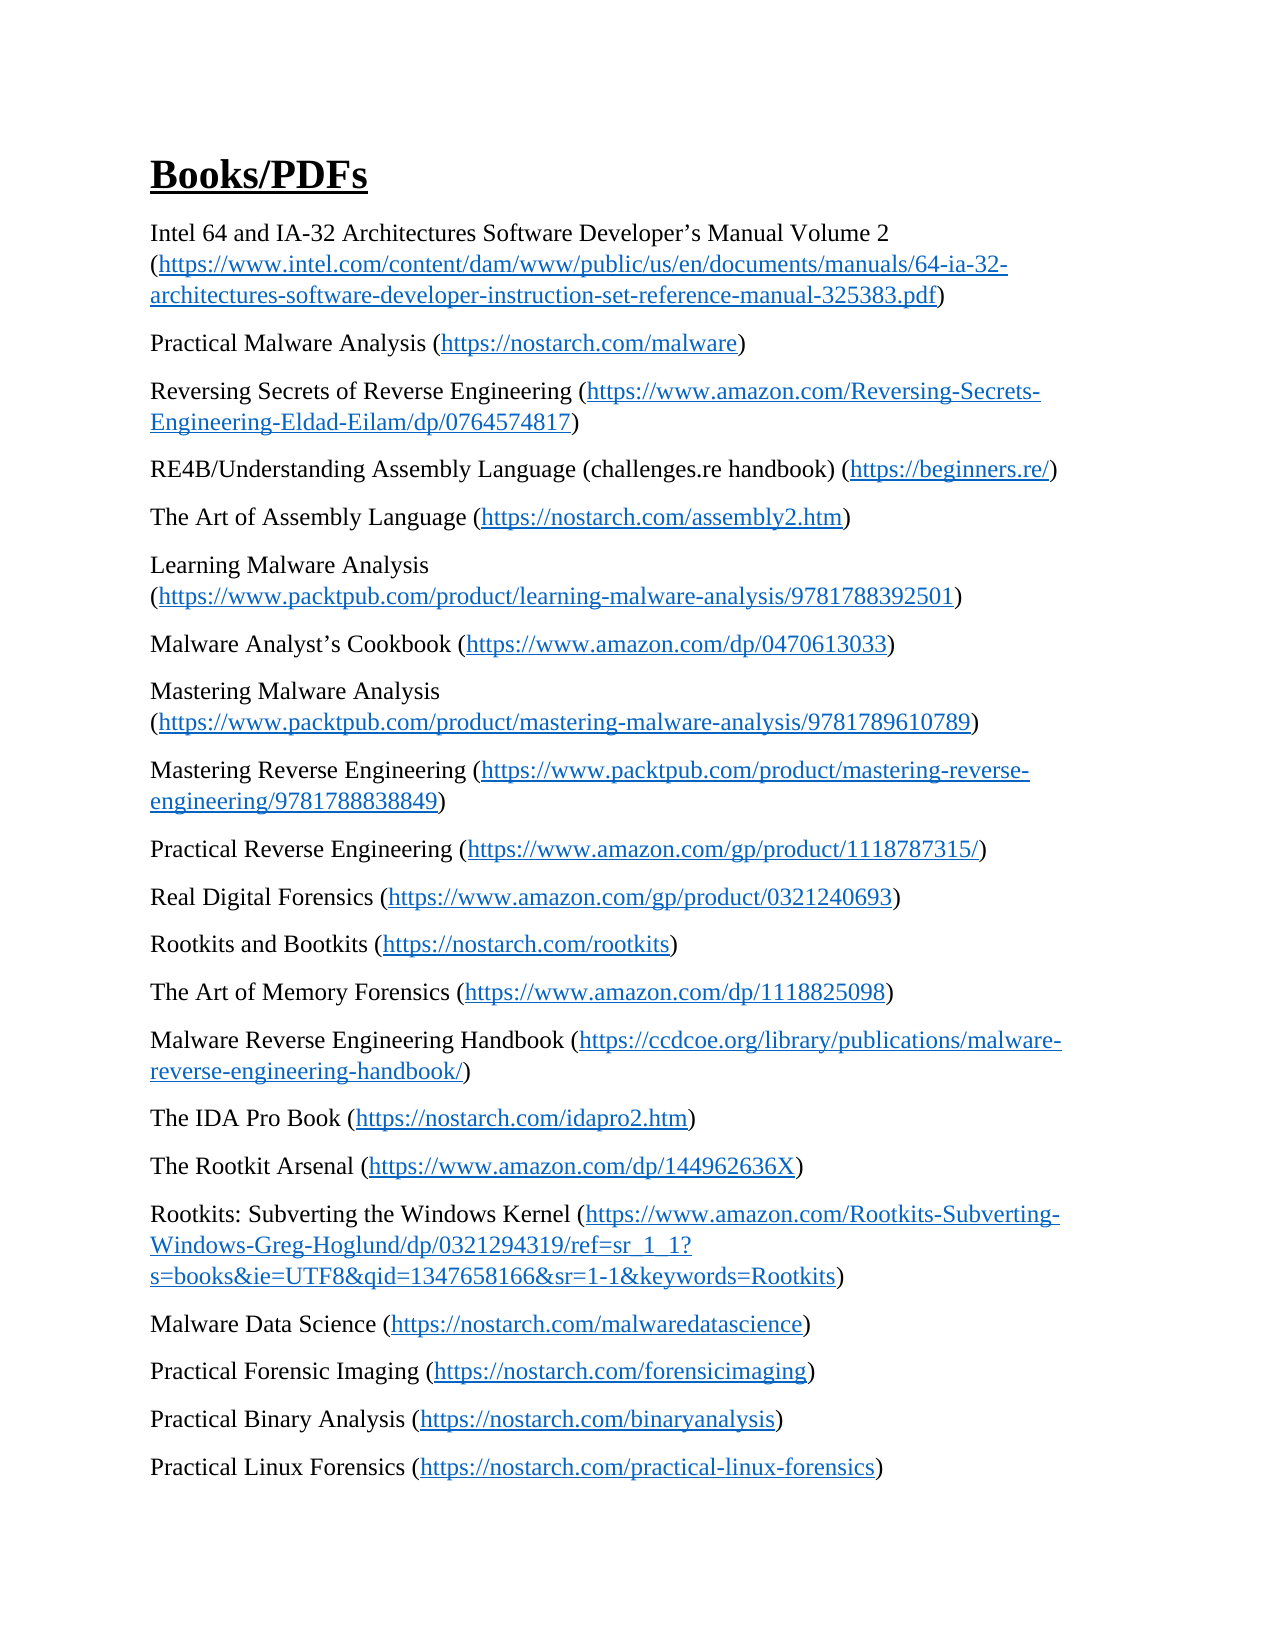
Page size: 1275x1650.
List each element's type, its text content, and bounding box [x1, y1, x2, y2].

text Rootkits and Bootkits (https://nostarch.com/rootkits) [150, 929, 1125, 958]
text Malware Reverse Engineering Handbook (https://ccdcoe.org/library/publications/malware-reverse-engineering-handbook/) [150, 1025, 1125, 1084]
text The Art of Memory Forensics (https://www.amazon.com/dp/1118825098) [150, 977, 1125, 1006]
text The Art of Assembly Language (https://nostarch.com/assembly2.htm) [150, 502, 1125, 531]
text Books/PDFs [150, 150, 1125, 198]
text Reversing Secrets of Reverse Engineering (https://www.amazon.com/Reversing-Secrets-Engineering-Eldad-Eilam/dp/0764574817) [150, 376, 1125, 436]
text Learning Malware Analysis (https://www.packtpub.com/product/learning-malware-analysis/9781788392501) [150, 550, 1125, 610]
text Intel 64 and IA-32 Architectures Software Developer’s Manual Volume 2 (https://www.intel.com/content/dam/www/public/us/en/documents/manuals/64-ia-32-architectures-software-developer-instruction-set-reference-manual-325383.pdf) [150, 218, 1125, 309]
text The IDA Pro Book (https://nostarch.com/idapro2.htm) [150, 1103, 1125, 1132]
text Mastering Reverse Engineering (https://www.packtpub.com/product/mastering-reverse-engineering/9781788838849) [150, 755, 1125, 815]
text The Rootkit Arsenal (https://www.amazon.com/dp/144962636X) [150, 1151, 1125, 1180]
text Practical Malware Analysis (https://nostarch.com/malware) [150, 328, 1125, 357]
text Rootkits: Subverting the Windows Kernel (https://www.amazon.com/Rootkits-Subverting-Windows-Greg-Hoglund/dp/0321294319/ref=sr_1_1?s=books&ie=UTF8&qid=1347658166&sr=1-1&keywords=Rootkits) [150, 1199, 1125, 1290]
text RE4B/Understanding Assembly Language (challenges.re handbook) (https://beginners.re/) [150, 454, 1125, 483]
text Real Digital Forensics (https://www.amazon.com/gp/product/0321240693) [150, 882, 1125, 910]
text Practical Reverse Engineering (https://www.amazon.com/gp/product/1118787315/) [150, 834, 1125, 863]
text Malware Data Science (https://nostarch.com/malwaredatascience) [150, 1309, 1125, 1337]
text Practical Forensic Imaging (https://nostarch.com/forensicimaging) [150, 1356, 1125, 1385]
text Malware Analyst’s Cookbook (https://www.amazon.com/dp/0470613033) [150, 629, 1125, 657]
text Practical Binary Analysis (https://nostarch.com/binaryanalysis) [150, 1404, 1125, 1433]
text Practical Linux Forensics (https://nostarch.com/practical-linux-forensics) [150, 1452, 1125, 1481]
text Mastering Malware Analysis (https://www.packtpub.com/product/mastering-malware-analysis/9781789610789) [150, 676, 1125, 736]
